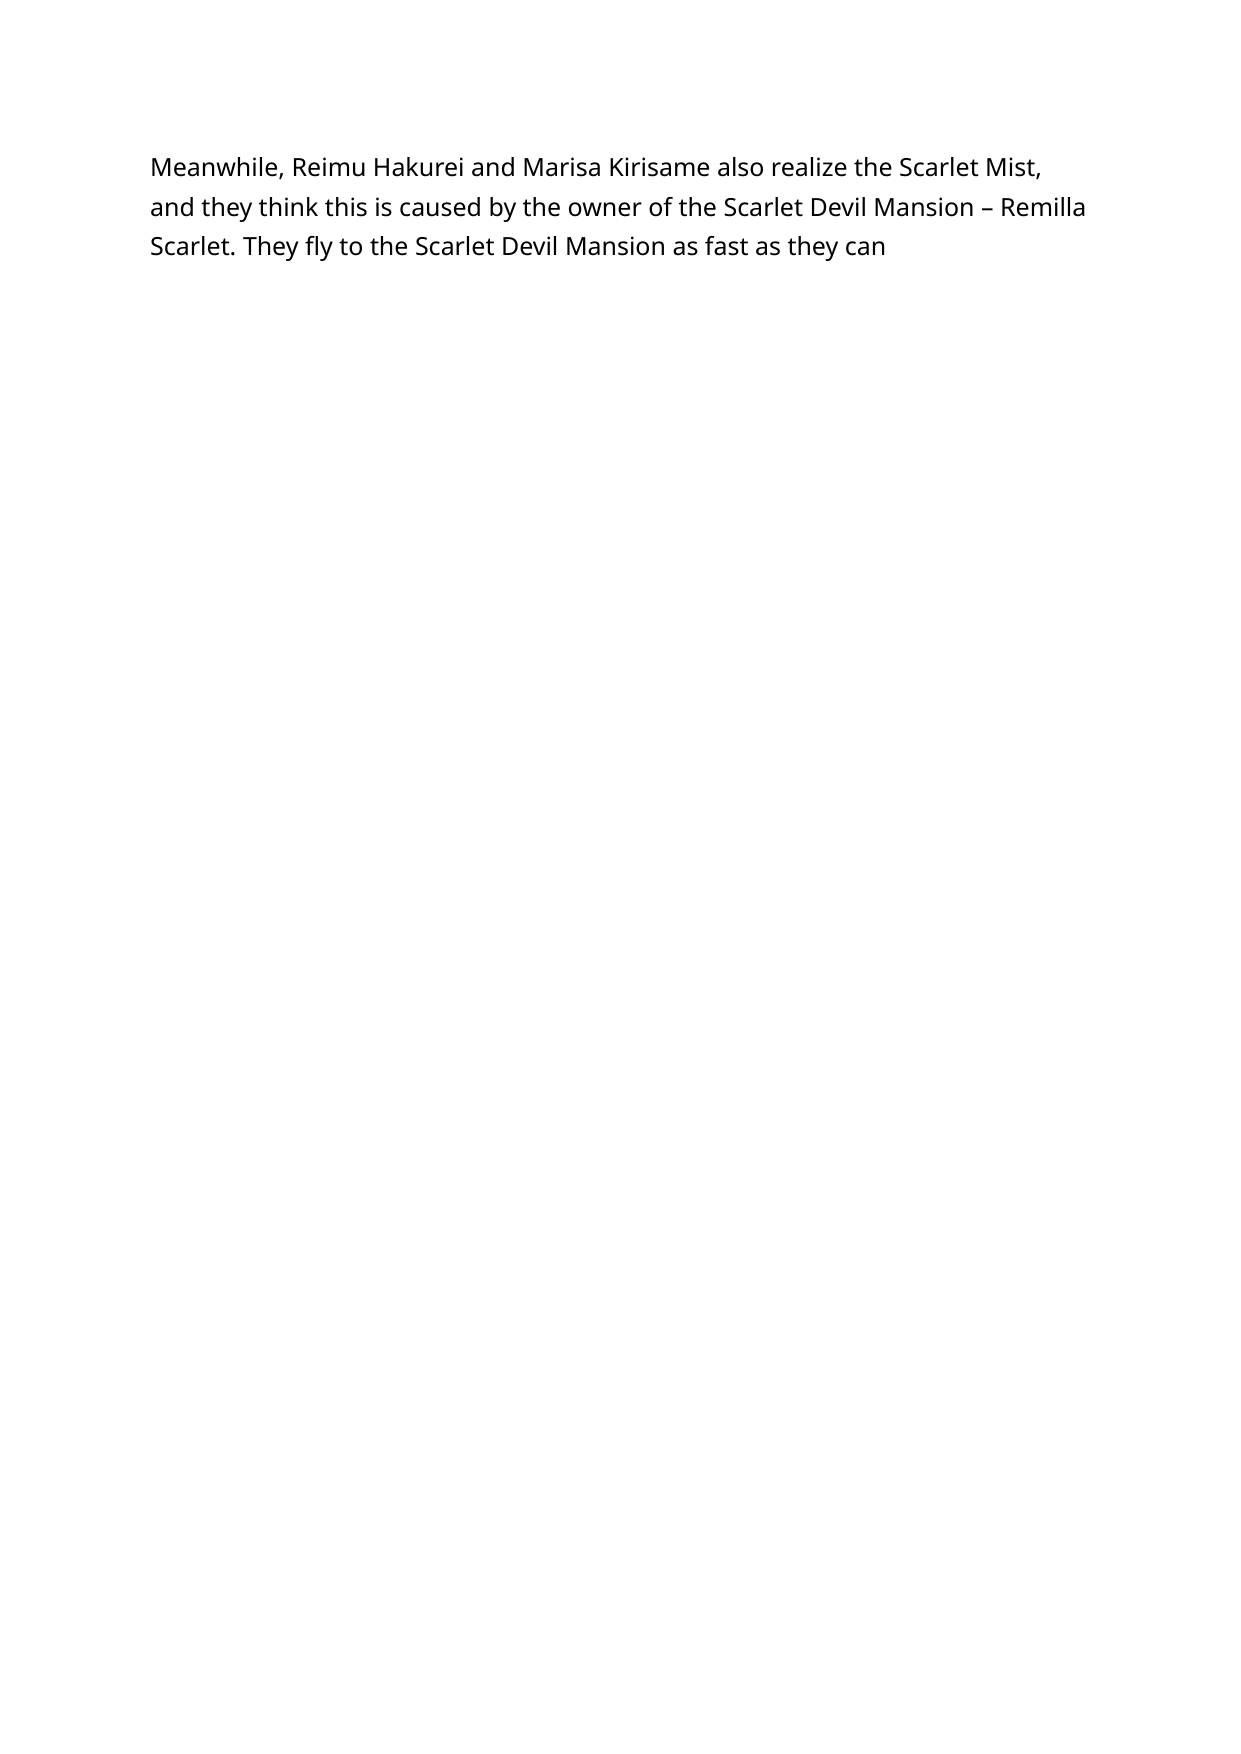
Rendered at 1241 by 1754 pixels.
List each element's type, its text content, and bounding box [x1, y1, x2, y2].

text Meanwhile, Reimu Hakurei and Marisa Kirisame also realize the Scarlet Mist, and they think this is caused by the owner of the Scarlet Devil Mansion – Remilla Scarlet. They fly to the Scarlet Devil Mansion as fast as they can [150, 150, 1090, 262]
